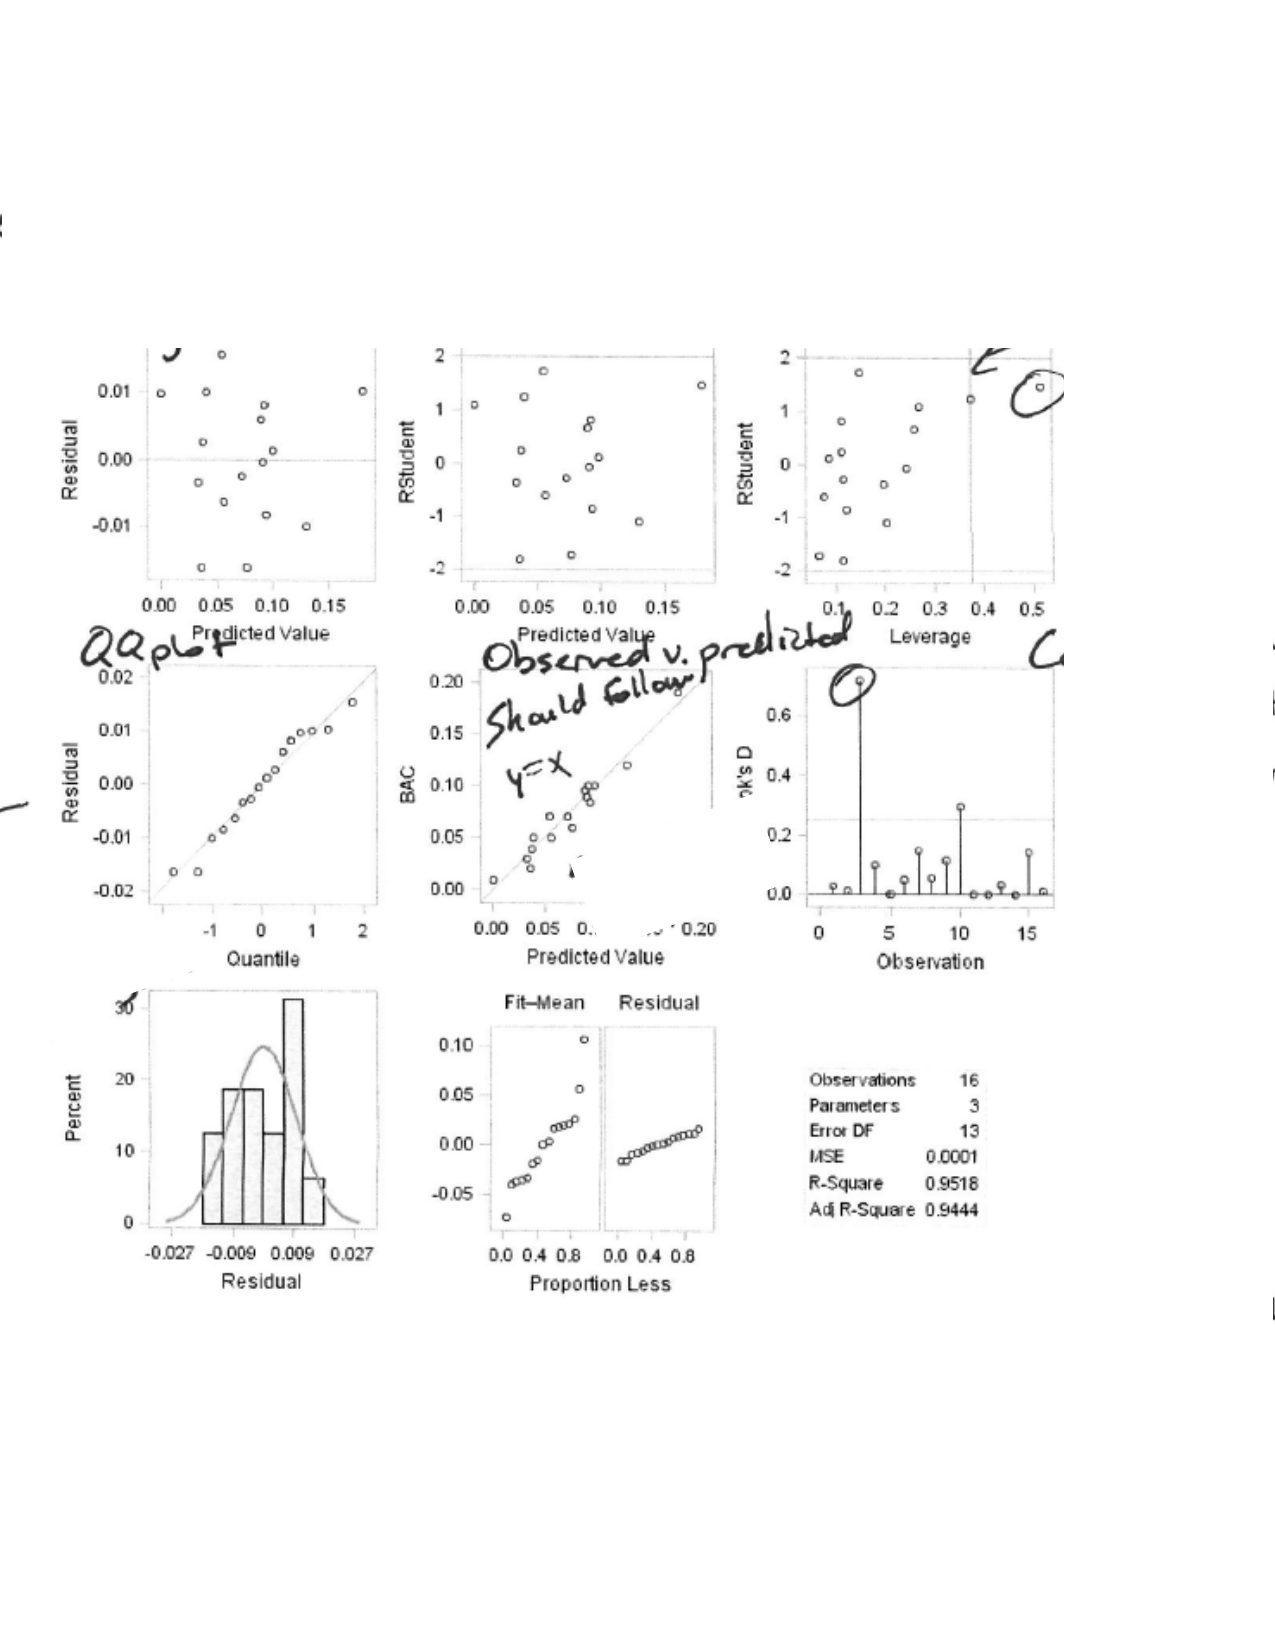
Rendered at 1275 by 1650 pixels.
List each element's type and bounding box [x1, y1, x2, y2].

picture [0, 164, 1064, 1441]
